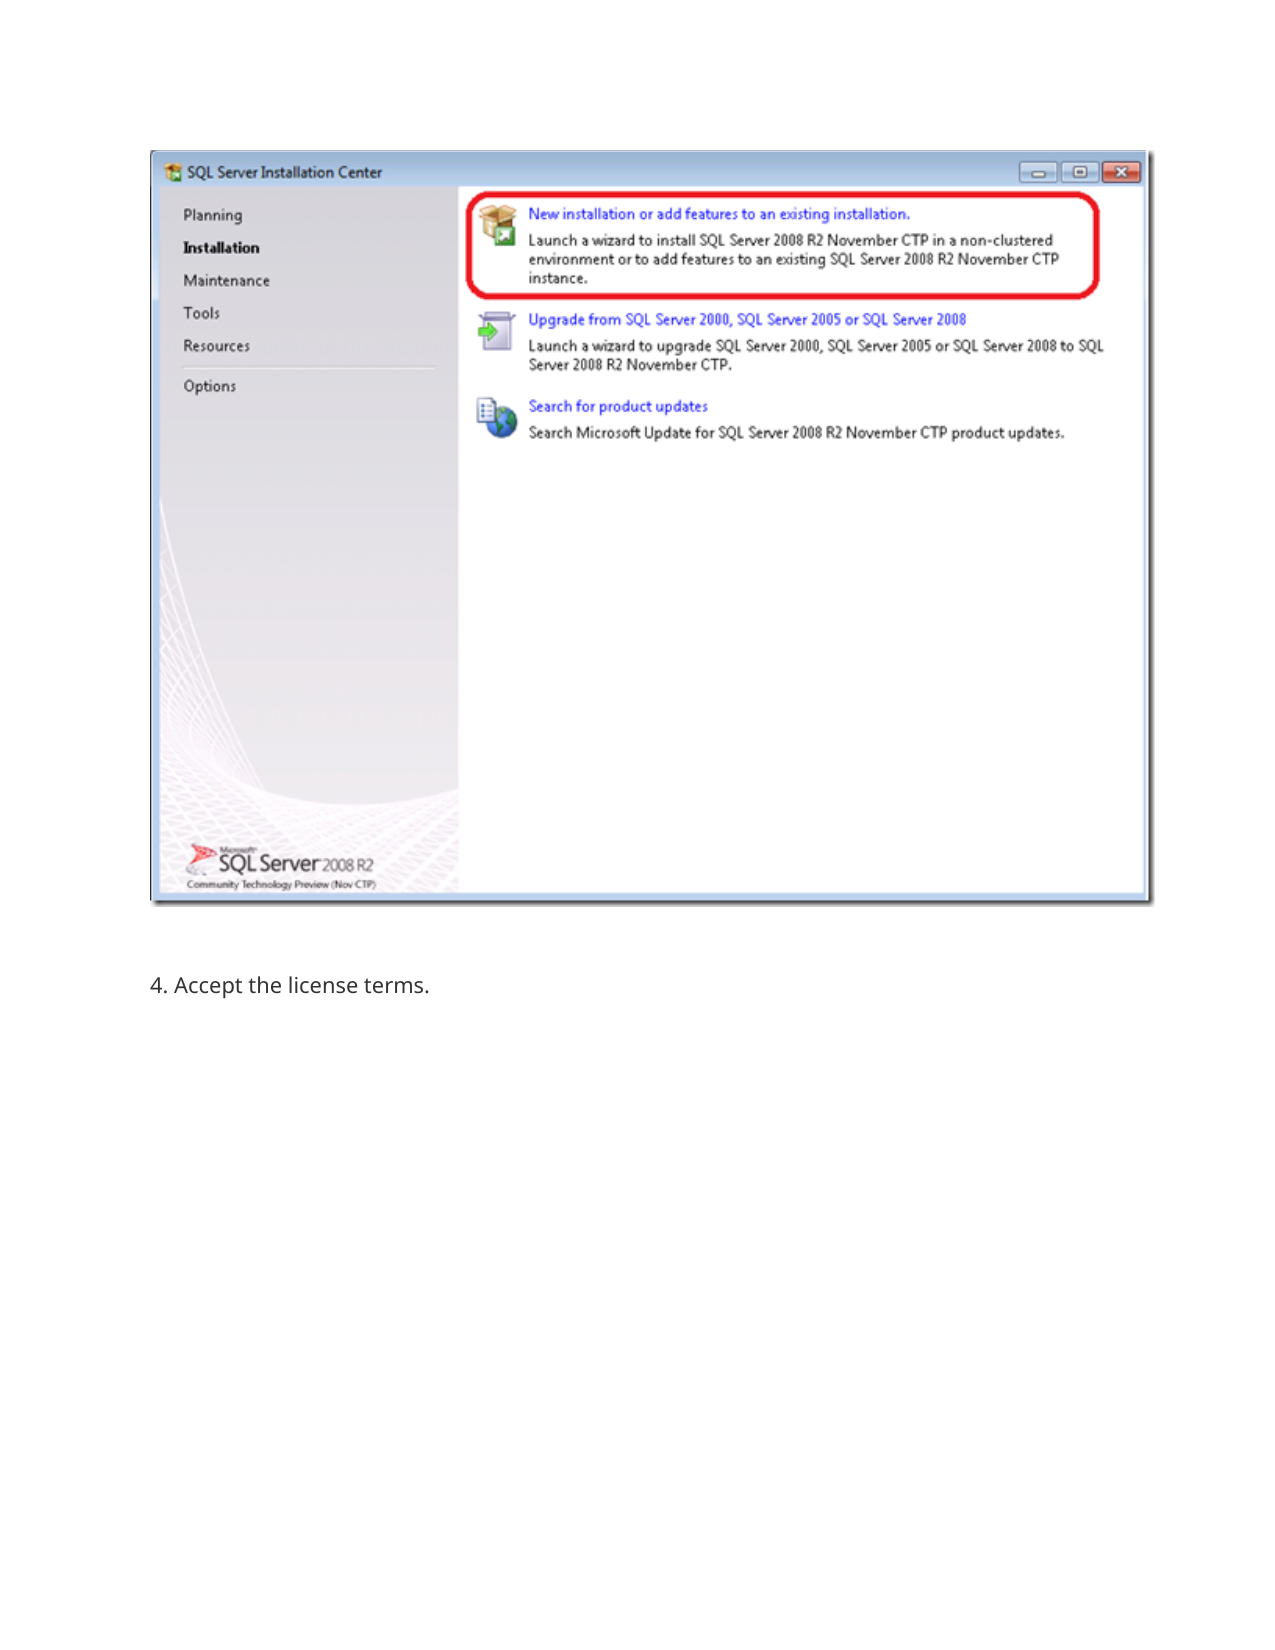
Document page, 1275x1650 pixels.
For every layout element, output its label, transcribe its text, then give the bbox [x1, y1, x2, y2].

text 4. Accept the license terms. [150, 969, 1125, 1000]
picture [150, 150, 1155, 907]
